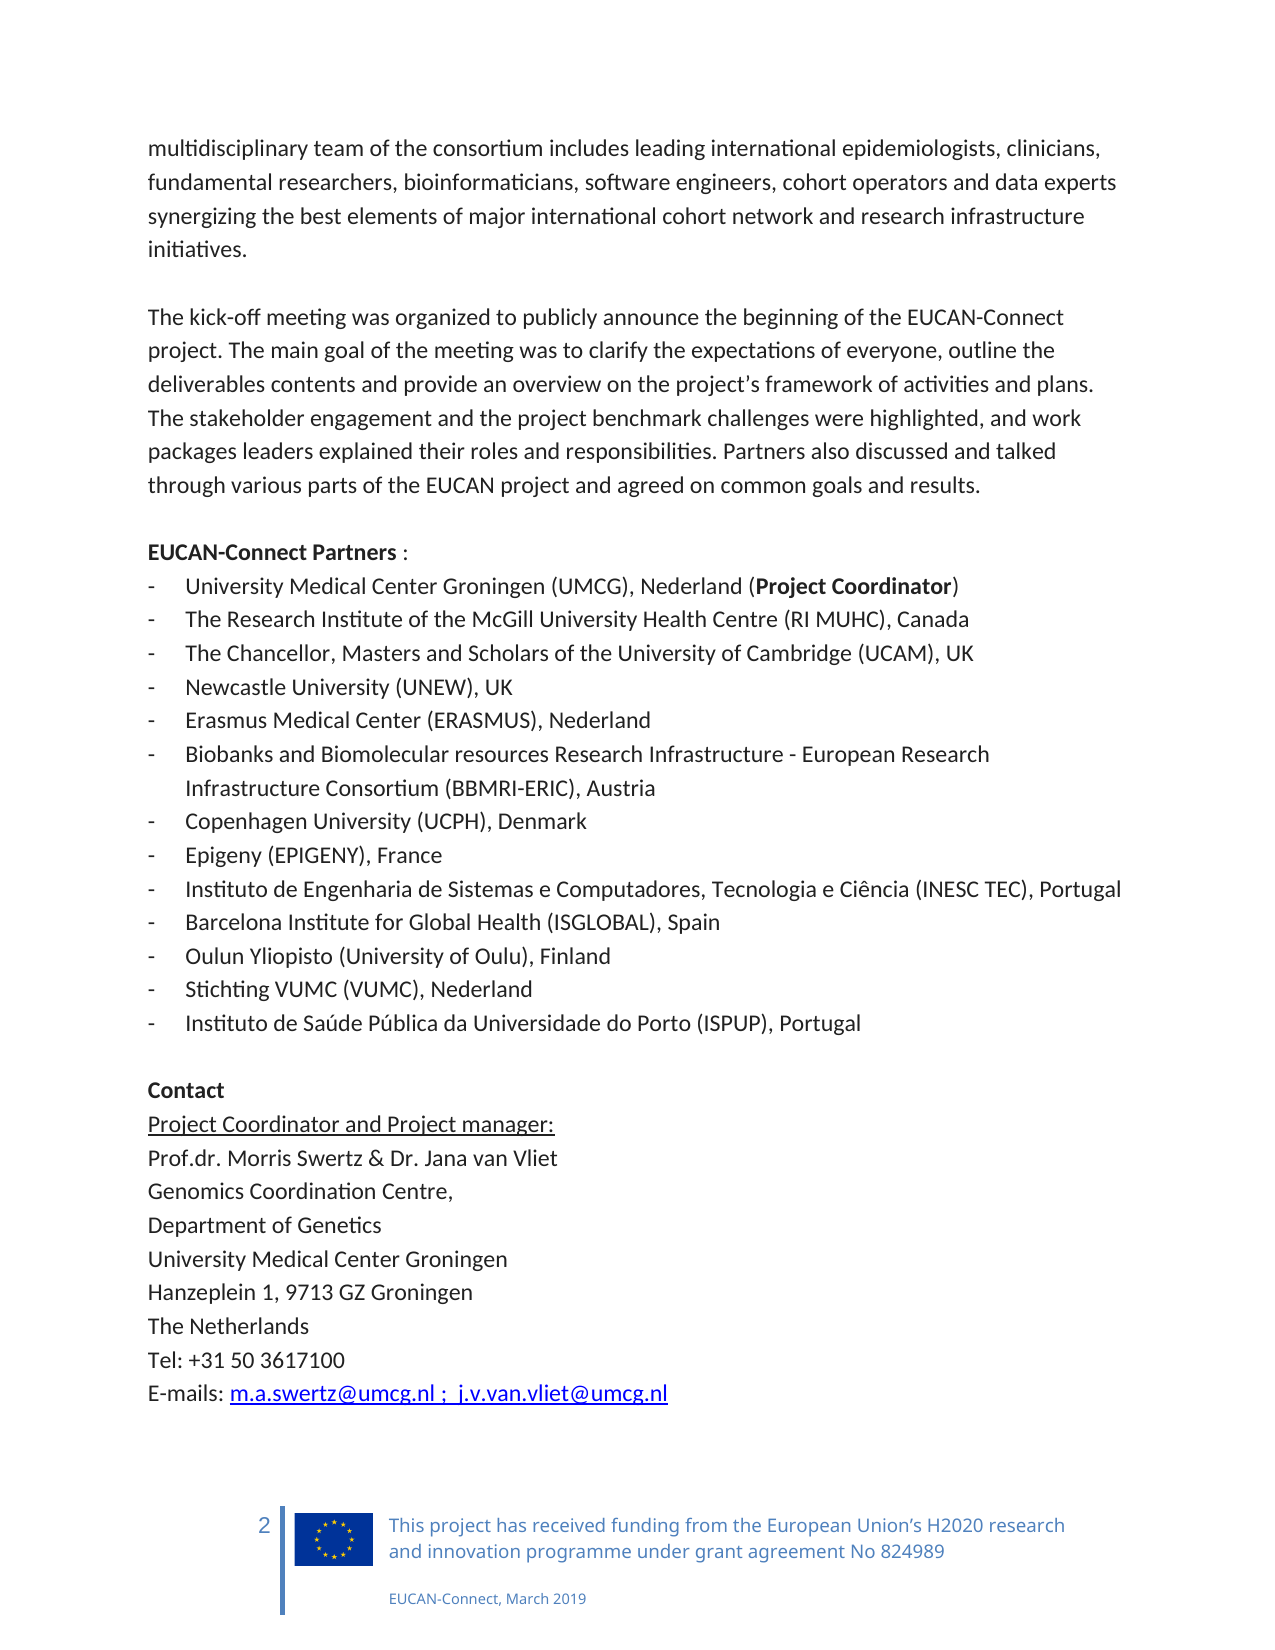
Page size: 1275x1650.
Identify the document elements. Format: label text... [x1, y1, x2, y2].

list Newcastle University (UNEW), UK [148, 672, 1127, 701]
text Project Coordinator and Project manager: [148, 1109, 1127, 1138]
text Contact [148, 1076, 1127, 1105]
text E-mails: m.a.swertz@umcg.nl ; j.v.van.vliet@umcg.nl [148, 1378, 1127, 1408]
list Stichting VUMC (VUMC), Nederland [148, 974, 1127, 1004]
text Hanzeplein 1, 9713 GZ Groningen [148, 1277, 1127, 1307]
list Barcelona Institute for Global Health (ISGLOBAL), Spain [148, 907, 1127, 937]
list Erasmus Medical Center (ERASMUS), Nederland [148, 705, 1127, 735]
text Genomics Coordination Centre, [148, 1176, 1127, 1206]
list The Research Institute of the McGill University Health Centre (RI MUHC), Canada [148, 604, 1127, 634]
text EUCAN-Connect Partners : [148, 537, 1127, 566]
text Prof.dr. Morris Swertz & Dr. Jana van Vliet [148, 1143, 1127, 1172]
list Oulun Yliopisto (University of Oulu), Finland [148, 941, 1127, 970]
text The kick-off meeting was organized to publicly announce the beginning of the EUCAN-Connect project. The main goal of the meeting was to clarify the expectations of everyone, outline the deliverables contents and provide an overview on the project’s framework of activities and plans. The stakeholder engagement and the project benchmark challenges were highlighted, and work packages leaders explained their roles and responsibilities. Partners also discussed and talked through various parts of the EUCAN project and agreed on common goals and results. [148, 302, 1127, 499]
list Instituto de Saúde Pública da Universidade do Porto (ISPUP), Portugal [148, 1008, 1127, 1037]
text University Medical Center Groningen [148, 1244, 1127, 1273]
list Copenhagen University (UCPH), Denmark [148, 806, 1127, 836]
list Epigeny (EPIGENY), France [148, 840, 1127, 869]
text Department of Genetics [148, 1210, 1127, 1239]
list The Chancellor, Masters and Scholars of the University of Cambridge (UCAM), UK [148, 638, 1127, 667]
list Biobanks and Biomolecular resources Research Infrastructure - European Research Infrastructure Consortium (BBMRI-ERIC), Austria [148, 739, 1127, 802]
list University Medical Center Groningen (UMCG), Nederland (Project Coordinator) [148, 571, 1127, 600]
text Tel: +31 50 3617100 [148, 1345, 1127, 1374]
text The Netherlands [148, 1311, 1127, 1340]
list Instituto de Engenharia de Sistemas e Computadores, Tecnologia e Ciência (INESC TEC), Portugal [148, 874, 1127, 903]
picture [294, 1513, 373, 1566]
